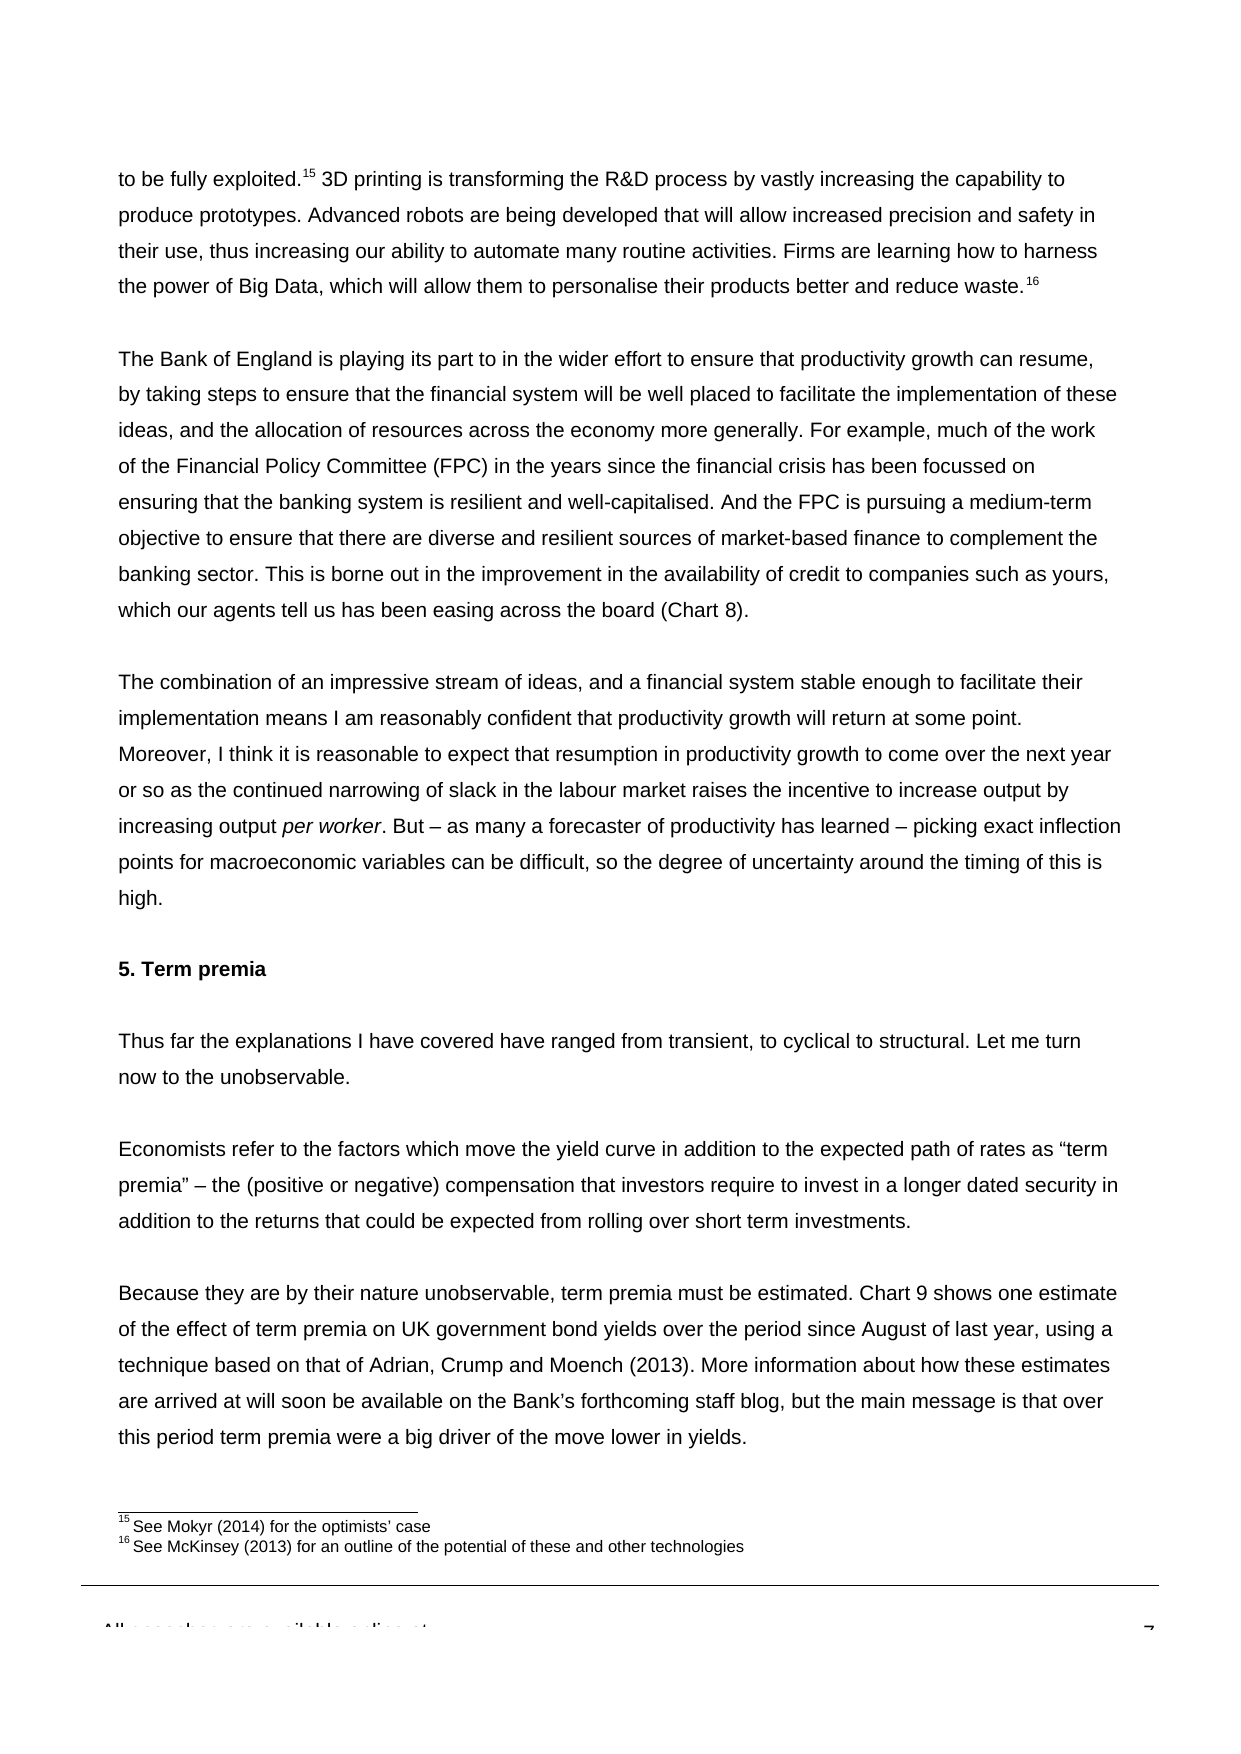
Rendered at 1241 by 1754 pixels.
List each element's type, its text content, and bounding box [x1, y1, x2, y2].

text Because they are by their nature unobservable, term premia must be estimated. Chart 9 shows one estimate of the effect of term premia on UK government bond yields over the period since August of last year, using a technique based on that of Adrian, Crump and Moench (2013). More information about how these estimates are arrived at will soon be available on the Bank’s forthcoming staff blog, but the main message is that over this period term premia were a big driver of the move lower in yields. [118, 1281, 1120, 1449]
text The Bank of England is playing its part to in the wider effort to ensure that productivity growth can resume, by taking steps to ensure that the financial system will be well placed to facilitate the implementation of these ideas, and the allocation of resources across the economy more generally. For example, much of the work of the Financial Policy Committee (FPC) in the years since the financial crisis has been focussed on ensuring that the banking system is resilient and well-capitalised. And the FPC is pursuing a medium-term objective to ensure that there are diverse and resilient sources of market-based finance to complement the banking sector. This is borne out in the improvement in the availability of credit to companies such as yours, which our agents tell us has been easing across the board (Chart 8). [118, 346, 1119, 622]
text Moreover, I think it is reasonable to expect that resumption in productivity growth to come over the next year or so as the continued narrowing of slack in the labour market raises the incentive to increase output by increasing output per worker. But – as many a forecaster of productivity has learned – picking exact inflection points for macroeconomic variables can be difficult, so the degree of uncertainty around the timing of this is high. [118, 742, 1124, 909]
text The combination of an impressive stream of ideas, and a financial system stable enough to facilitate their implementation means I am reasonably confident that productivity growth will return at some point. [118, 670, 1086, 730]
text 15 See Mokyr (2014) for the optimists’ case [118, 1511, 1134, 1536]
subtitle Term premia [118, 957, 1134, 981]
text 16 See McKinsey (2013) for an outline of the potential of these and other technologies [118, 1536, 1134, 1557]
text Thus far the explanations I have covered have ranged from transient, to cyclical to structural. Let me turn now to the unobservable. [118, 1029, 1105, 1089]
text Economists refer to the factors which move the yield curve in addition to the expected path of rates as “term premia” – the (positive or negative) compensation that investors require to invest in a longer dated security in addition to the returns that could be expected from rolling over short term investments. [118, 1137, 1134, 1233]
text to be fully exploited.15 3D printing is transforming the R&D process by vastly increasing the capability to produce prototypes. Advanced robots are being developed that will allow increased precision and safety in their use, thus increasing our ability to automate many routine activities. Firms are learning how to harness the power of Big Data, which will allow them to personalise their products better and reduce waste.16 [118, 167, 1105, 298]
